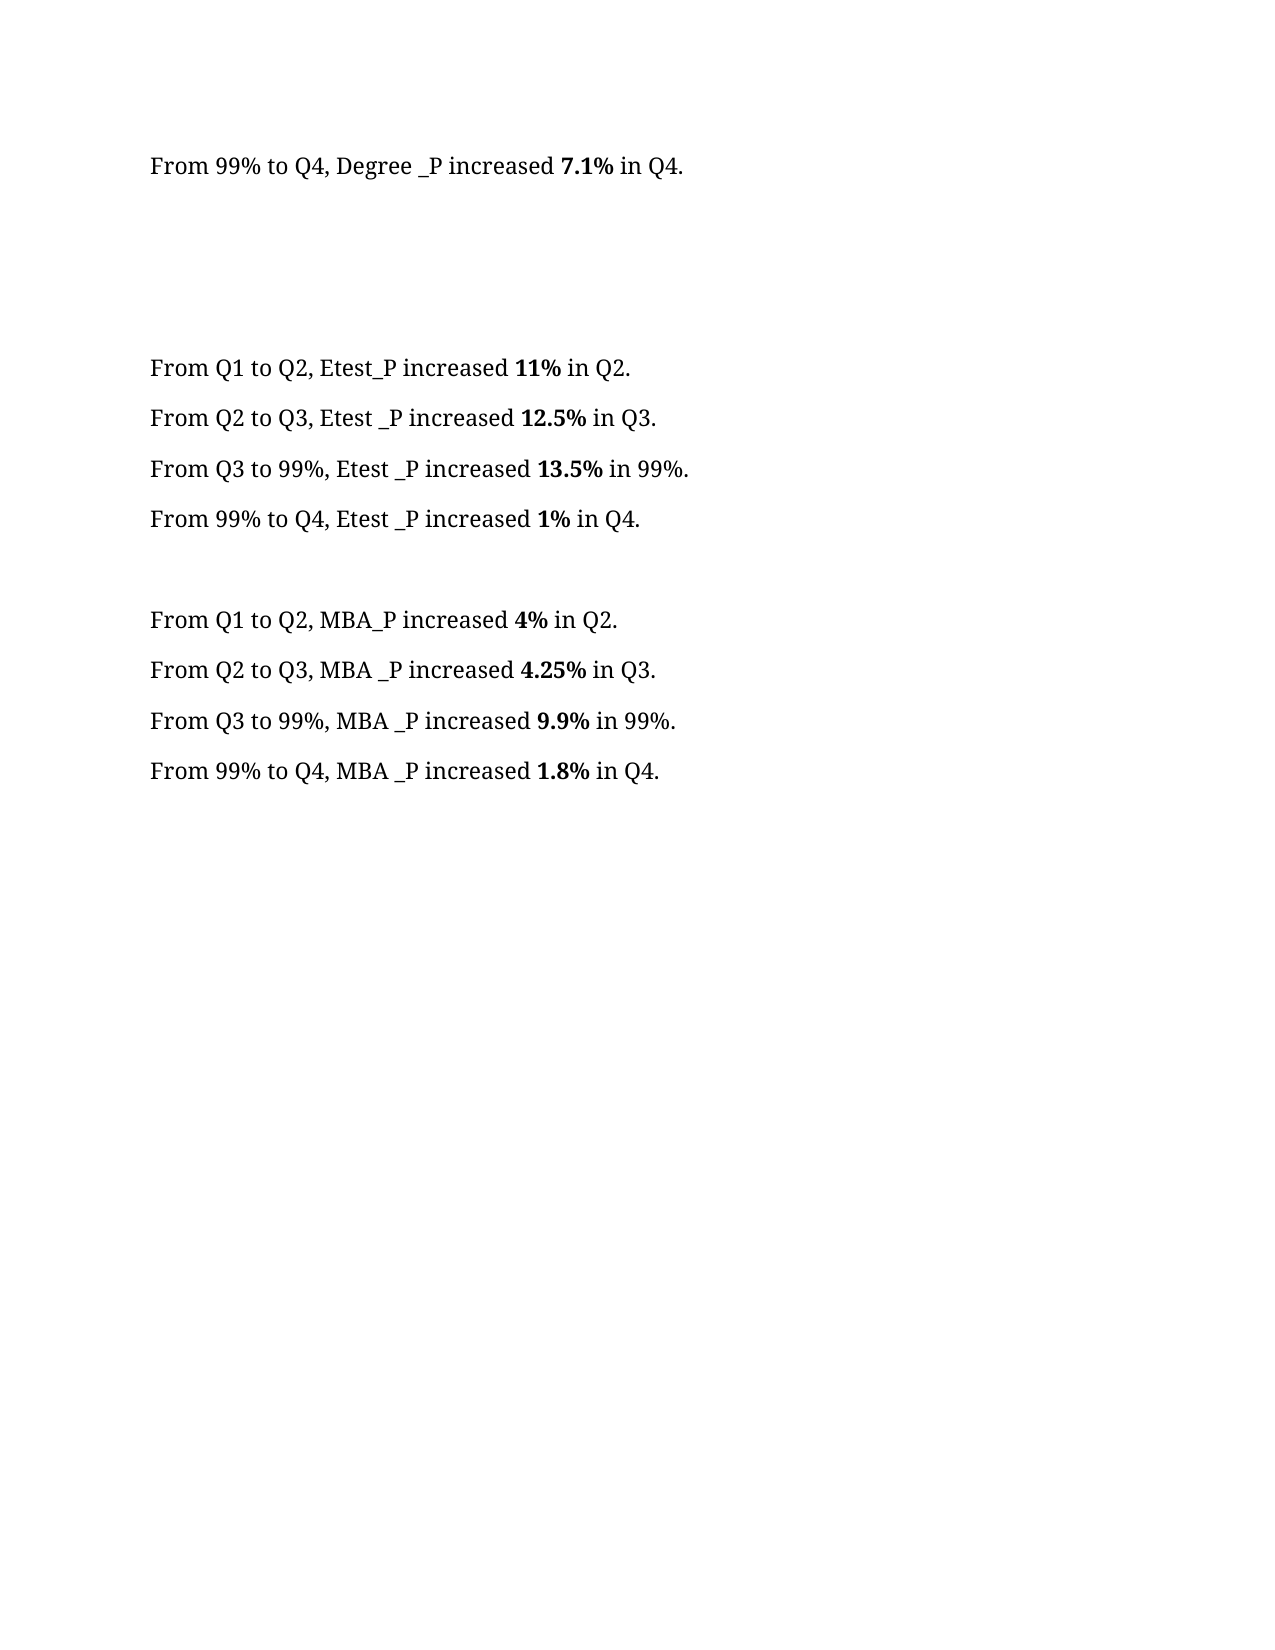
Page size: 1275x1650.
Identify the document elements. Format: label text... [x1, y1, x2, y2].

text From Q2 to Q3, Etest _P increased 12.5% in Q3. [150, 402, 1125, 433]
text From Q2 to Q3, MBA _P increased 4.25% in Q3. [150, 654, 1125, 685]
text From Q3 to 99%, Etest _P increased 13.5% in 99%. [150, 452, 1125, 484]
text From 99% to Q4, Degree _P increased 7.1% in Q4. [150, 150, 1125, 181]
text From 99% to Q4, MBA _P increased 1.8% in Q4. [150, 755, 1125, 786]
text From Q3 to 99%, MBA _P increased 9.9% in 99%. [150, 704, 1125, 736]
text From Q1 to Q2, Etest_P increased 11% in Q2. [150, 352, 1125, 383]
text From 99% to Q4, Etest _P increased 1% in Q4. [150, 503, 1125, 534]
text From Q1 to Q2, MBA_P increased 4% in Q2. [150, 604, 1125, 635]
